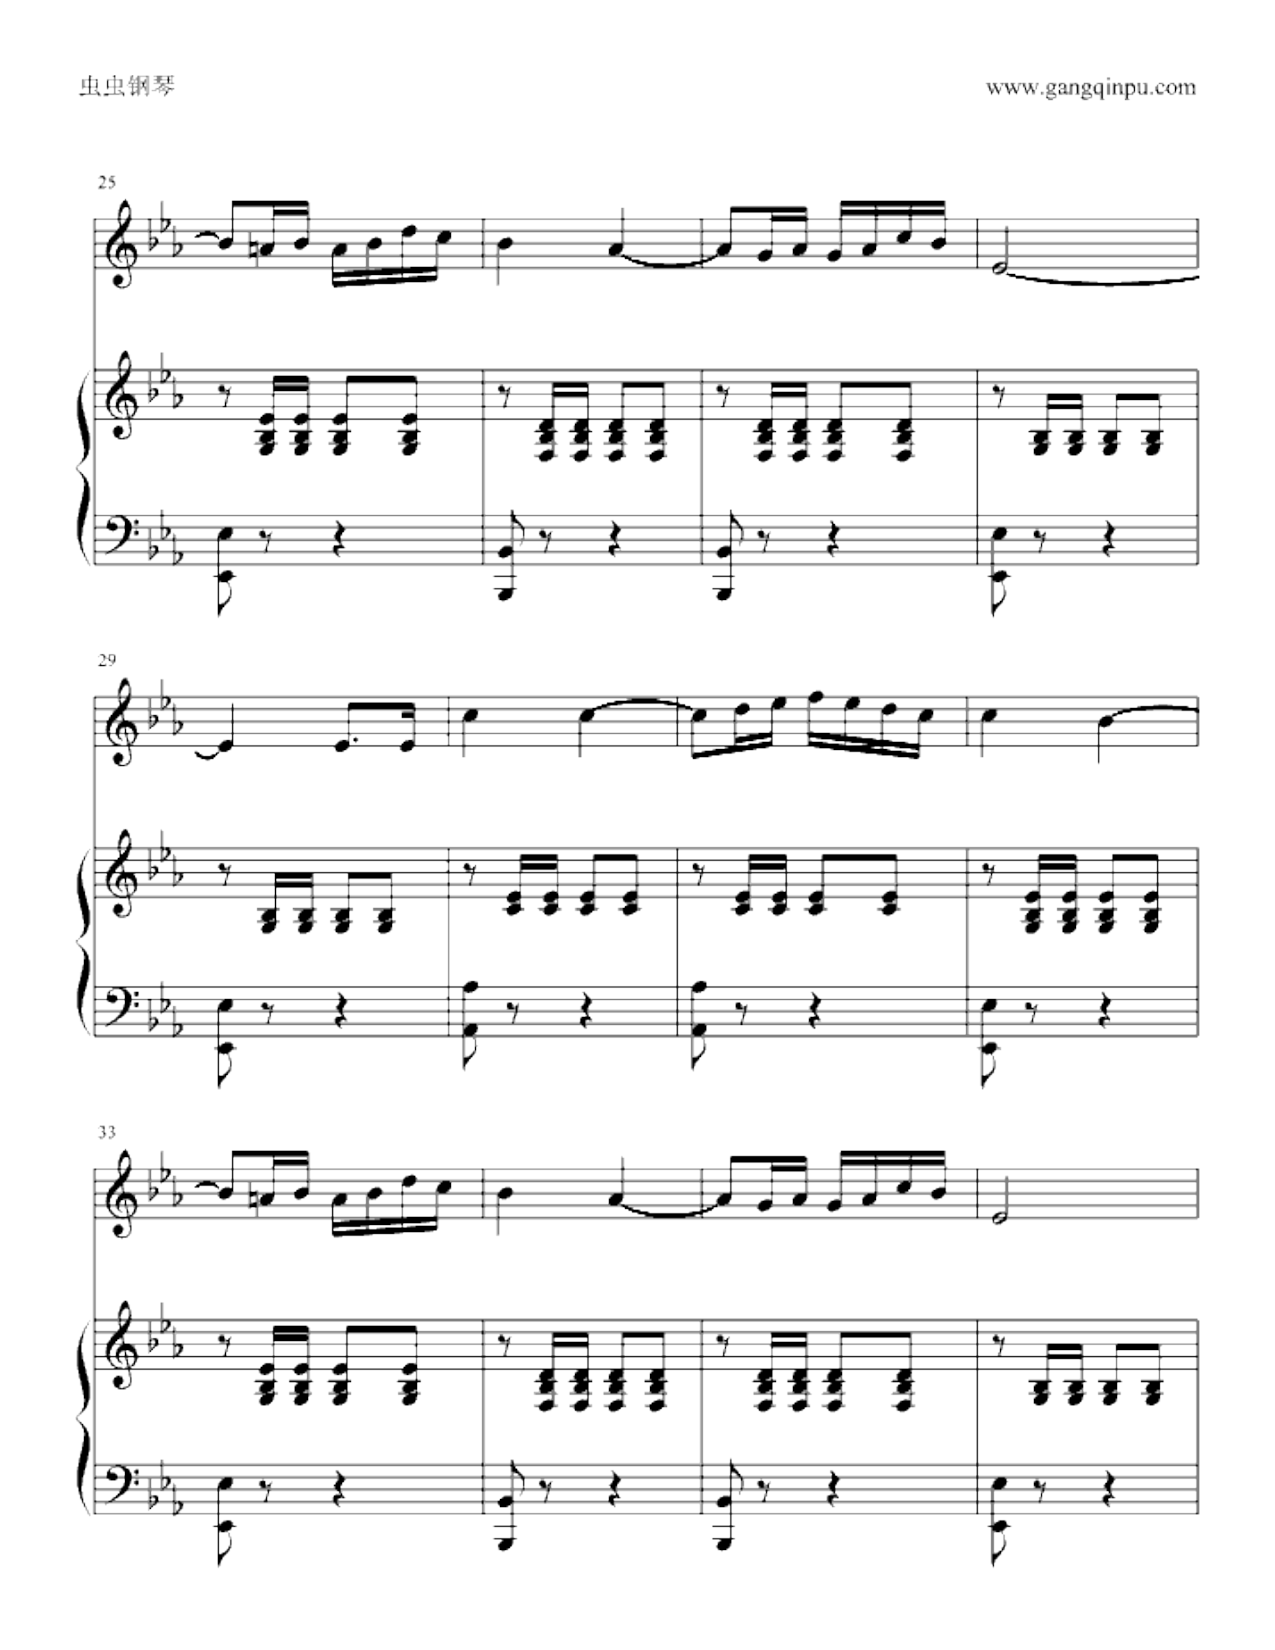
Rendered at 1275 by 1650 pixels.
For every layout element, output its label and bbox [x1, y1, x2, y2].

picture [75, 75, 1200, 1576]
